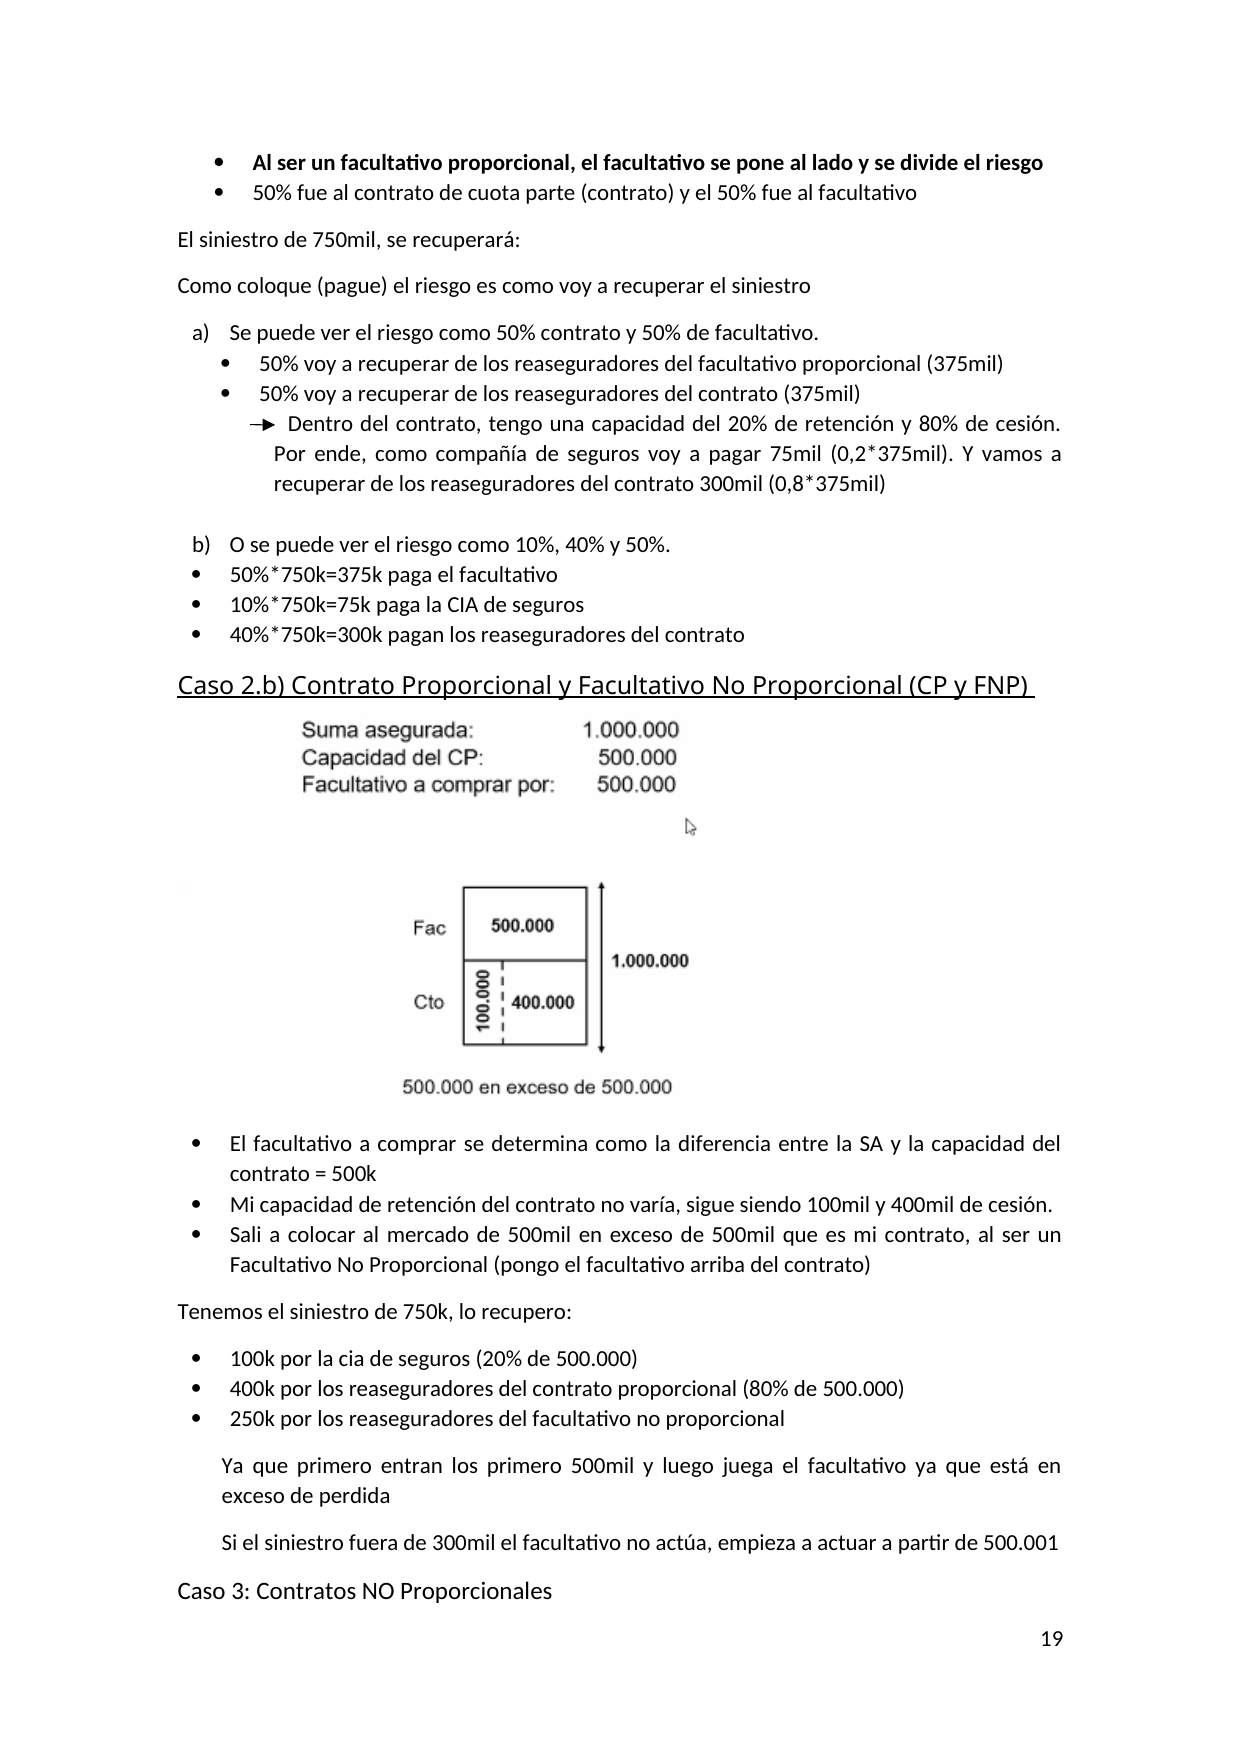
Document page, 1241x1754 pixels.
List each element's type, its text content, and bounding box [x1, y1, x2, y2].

list Mi capacidad de retención del contrato no varía, sigue siendo 100mil y 400mil de cesión. [192, 1190, 1063, 1218]
list 40%*750k=300k pagan los reaseguradores del contrato [192, 621, 1063, 648]
list Se puede ver el riesgo como 50% contrato y 50% de facultativo. [192, 318, 1063, 346]
list O se puede ver el riesgo como 10%, 40% y 50%. [192, 530, 1063, 558]
list El facultativo a comprar se determina como la diferencia entre la SA y la capacidad del contrato = 500k [192, 1129, 1063, 1187]
list 250k por los reaseguradores del facultativo no proporcional [192, 1404, 1063, 1432]
text Si el siniestro fuera de 300mil el facultativo no actúa, empieza a actuar a partir de 500.001 [221, 1528, 1063, 1556]
list Al ser un facultativo proporcional, el facultativo se pone al lado y se divide el riesgo [215, 148, 1063, 176]
text Como coloque (pague) el riesgo es como voy a recuperar el siniestro [177, 272, 1063, 299]
list Dentro del contrato, tengo una capacidad del 20% de retención y 80% de cesión. Por ende, como compañía de seguros voy a pagar 75mil (0,2*375mil). Y vamos a recuperar de los reaseguradores del contrato 300mil (0,8*375mil) [274, 409, 1063, 497]
list 400k por los reaseguradores del contrato proporcional (80% de 500.000) [192, 1374, 1063, 1402]
list 50% voy a recuperar de los reaseguradores del facultativo proporcional (375mil) [221, 349, 1063, 377]
list 100k por la cia de seguros (20% de 500.000) [192, 1344, 1063, 1372]
list 10%*750k=75k paga la CIA de seguros [192, 590, 1063, 618]
text El siniestro de 750mil, se recuperará: [177, 225, 1063, 253]
picture [177, 704, 814, 1111]
text Tenemos el siniestro de 750k, lo recupero: [177, 1297, 1063, 1325]
list 50%*750k=375k paga el facultativo [192, 560, 1063, 588]
list 50% fue al contrato de cuota parte (contrato) y el 50% fue al facultativo [215, 178, 1063, 206]
text Caso 3: Contratos NO Proporcionales [177, 1575, 1063, 1606]
list 50% voy a recuperar de los reaseguradores del contrato (375mil) [221, 379, 1063, 407]
list Sali a colocar al mercado de 500mil en exceso de 500mil que es mi contrato, al ser un Facultativo No Proporcional (pongo el facultativo arriba del contrato) [192, 1220, 1063, 1278]
subtitle Caso 2.b) Contrato Proporcional y Facultativo No Proporcional (CP y FNP) [177, 667, 1063, 701]
text Ya que primero entran los primero 500mil y luego juega el facultativo ya que está en exceso de perdida [221, 1451, 1063, 1509]
